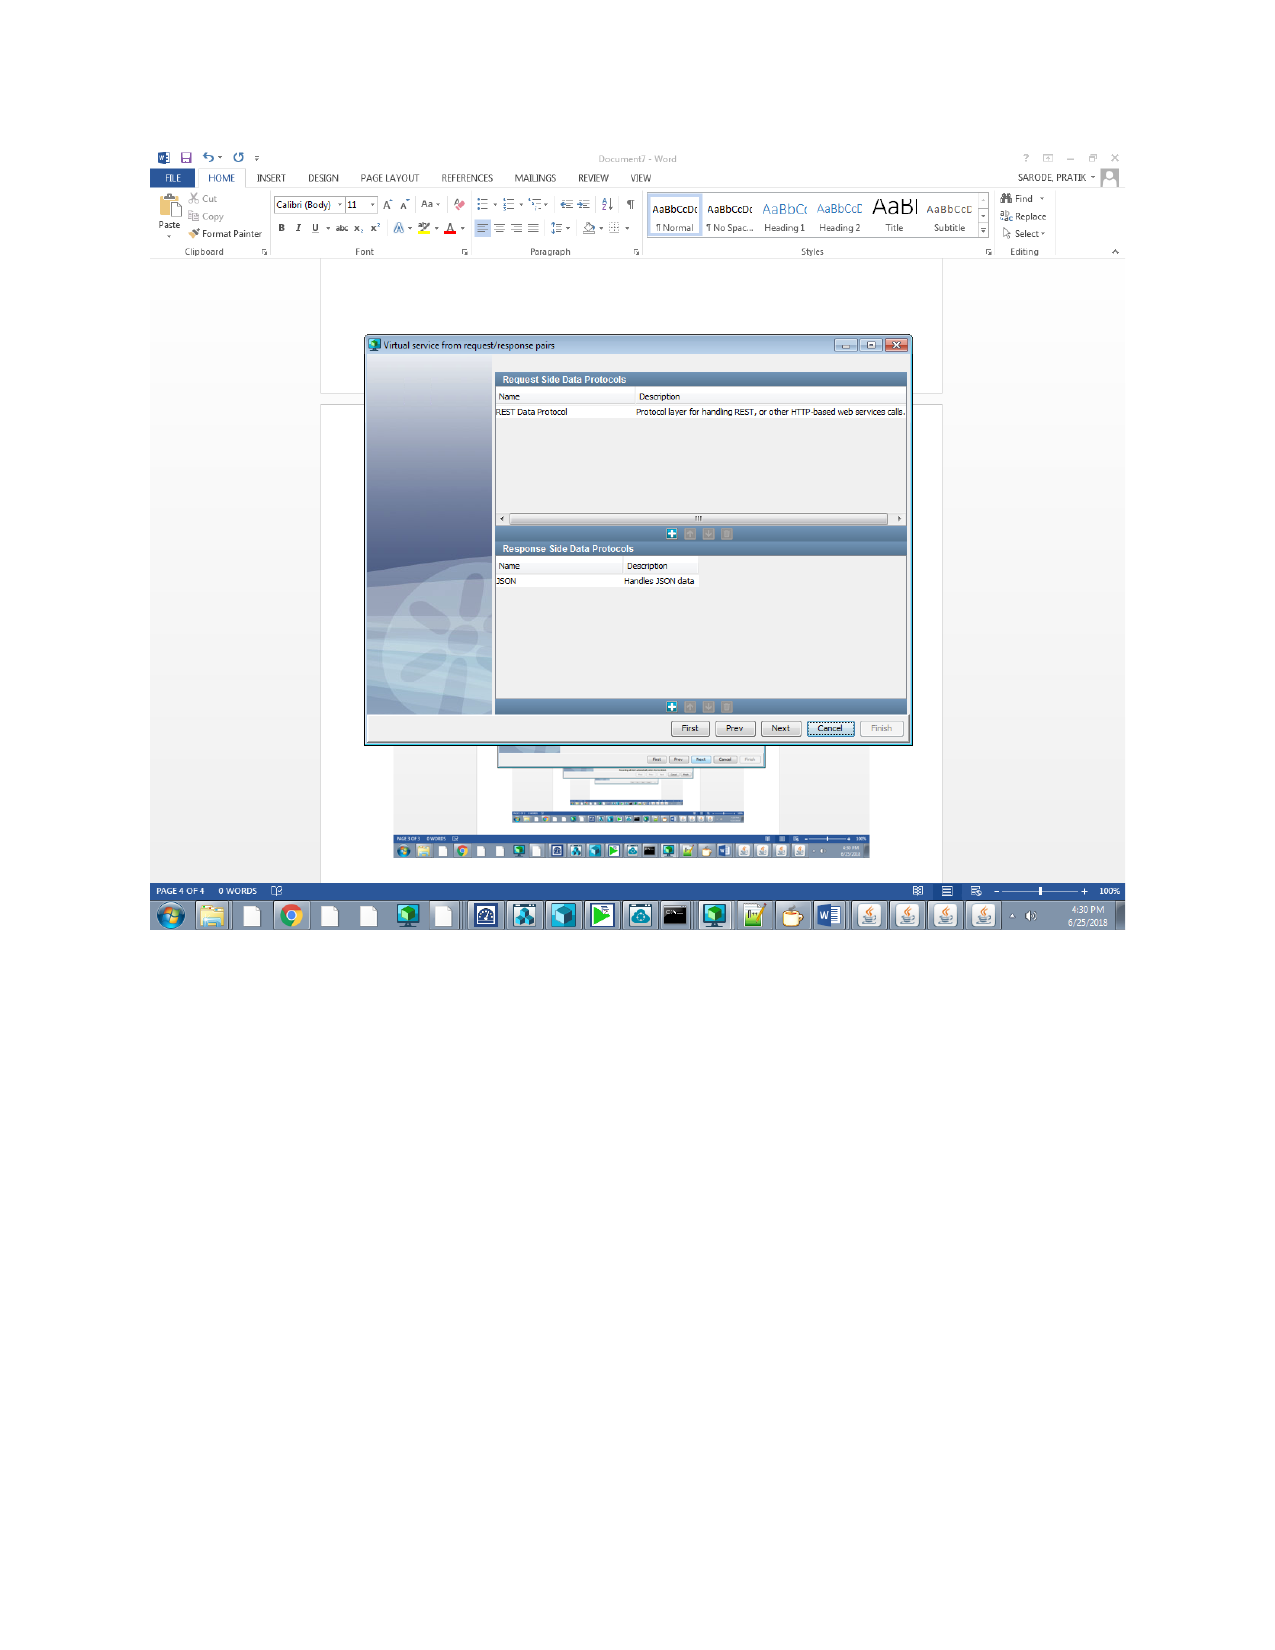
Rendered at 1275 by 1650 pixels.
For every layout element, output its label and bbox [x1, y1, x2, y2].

picture [150, 150, 1125, 930]
